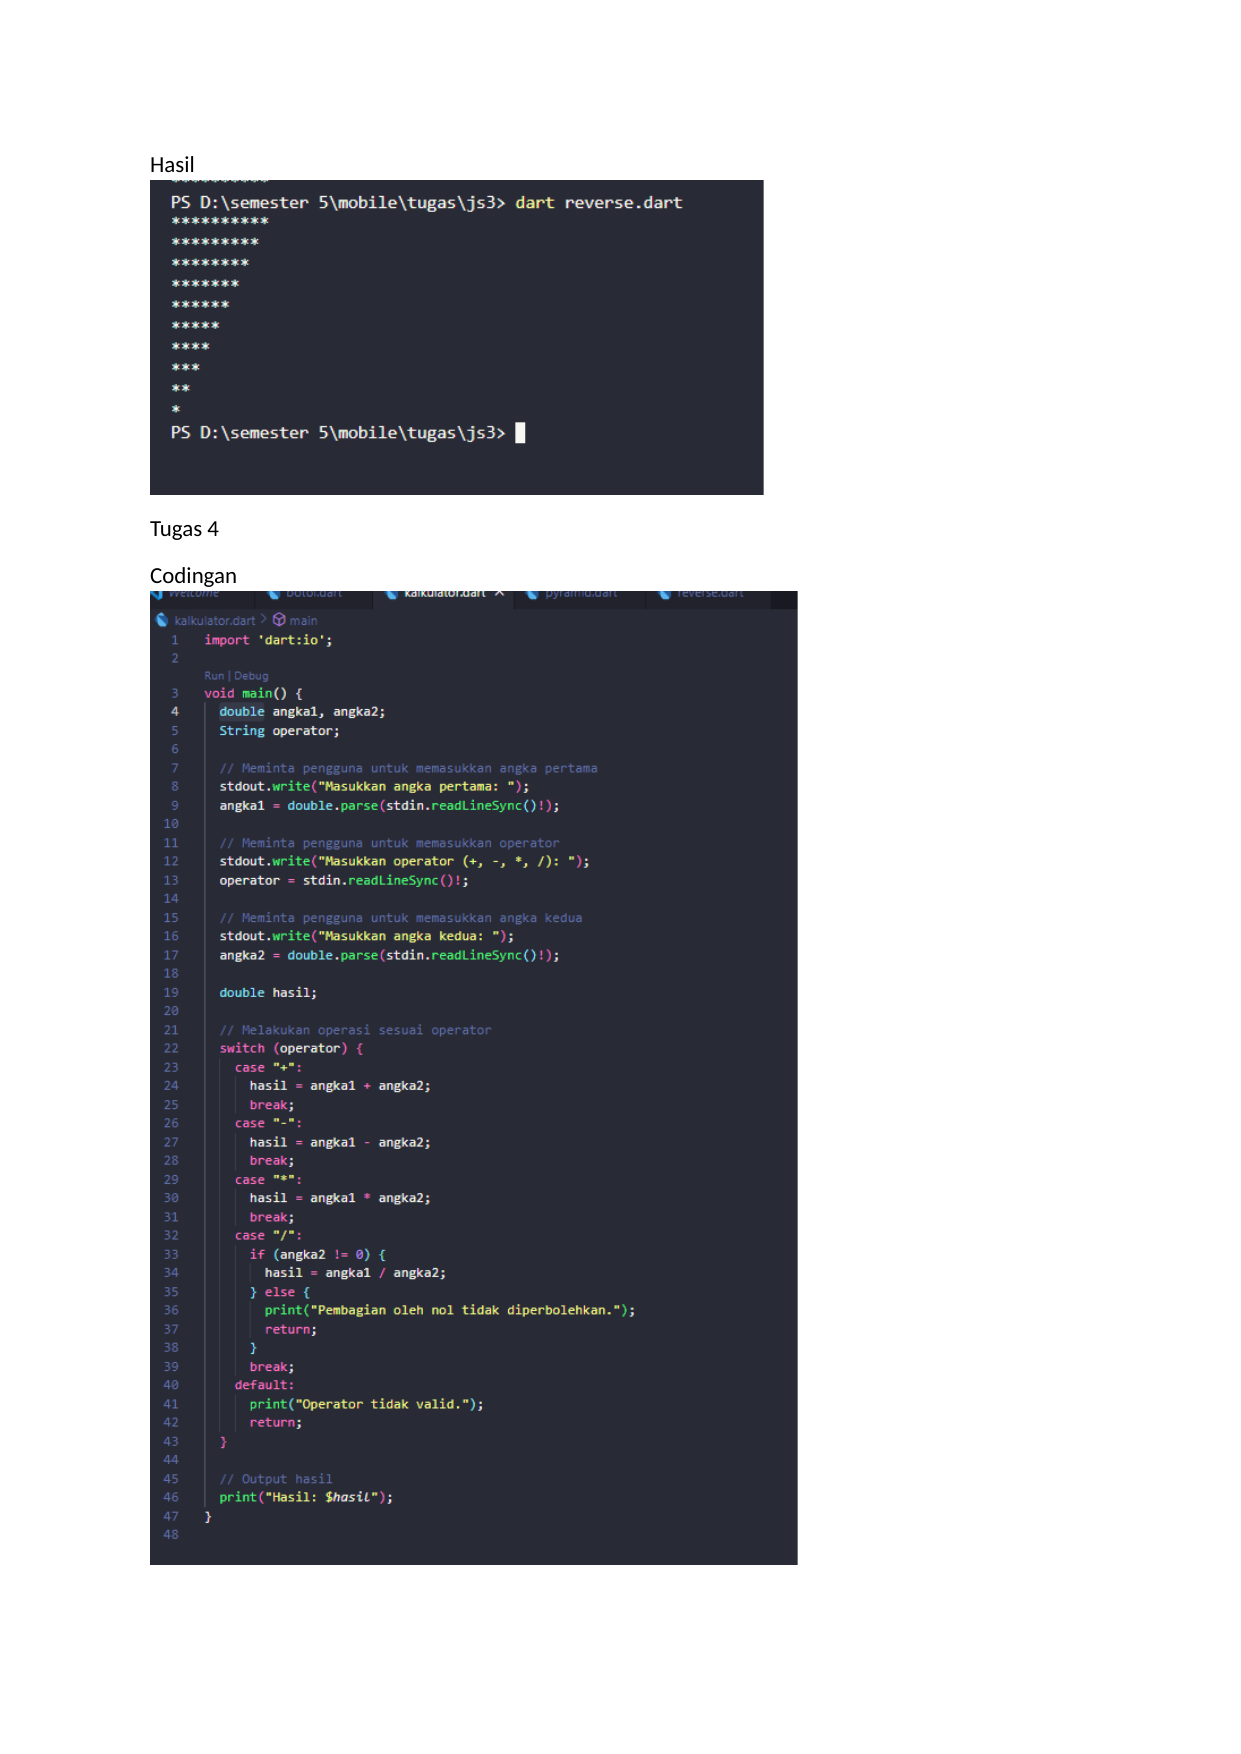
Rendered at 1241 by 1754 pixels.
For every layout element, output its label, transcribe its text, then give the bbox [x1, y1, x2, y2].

picture [150, 591, 798, 1565]
picture [150, 180, 764, 495]
text Tugas 4 [150, 514, 1090, 542]
